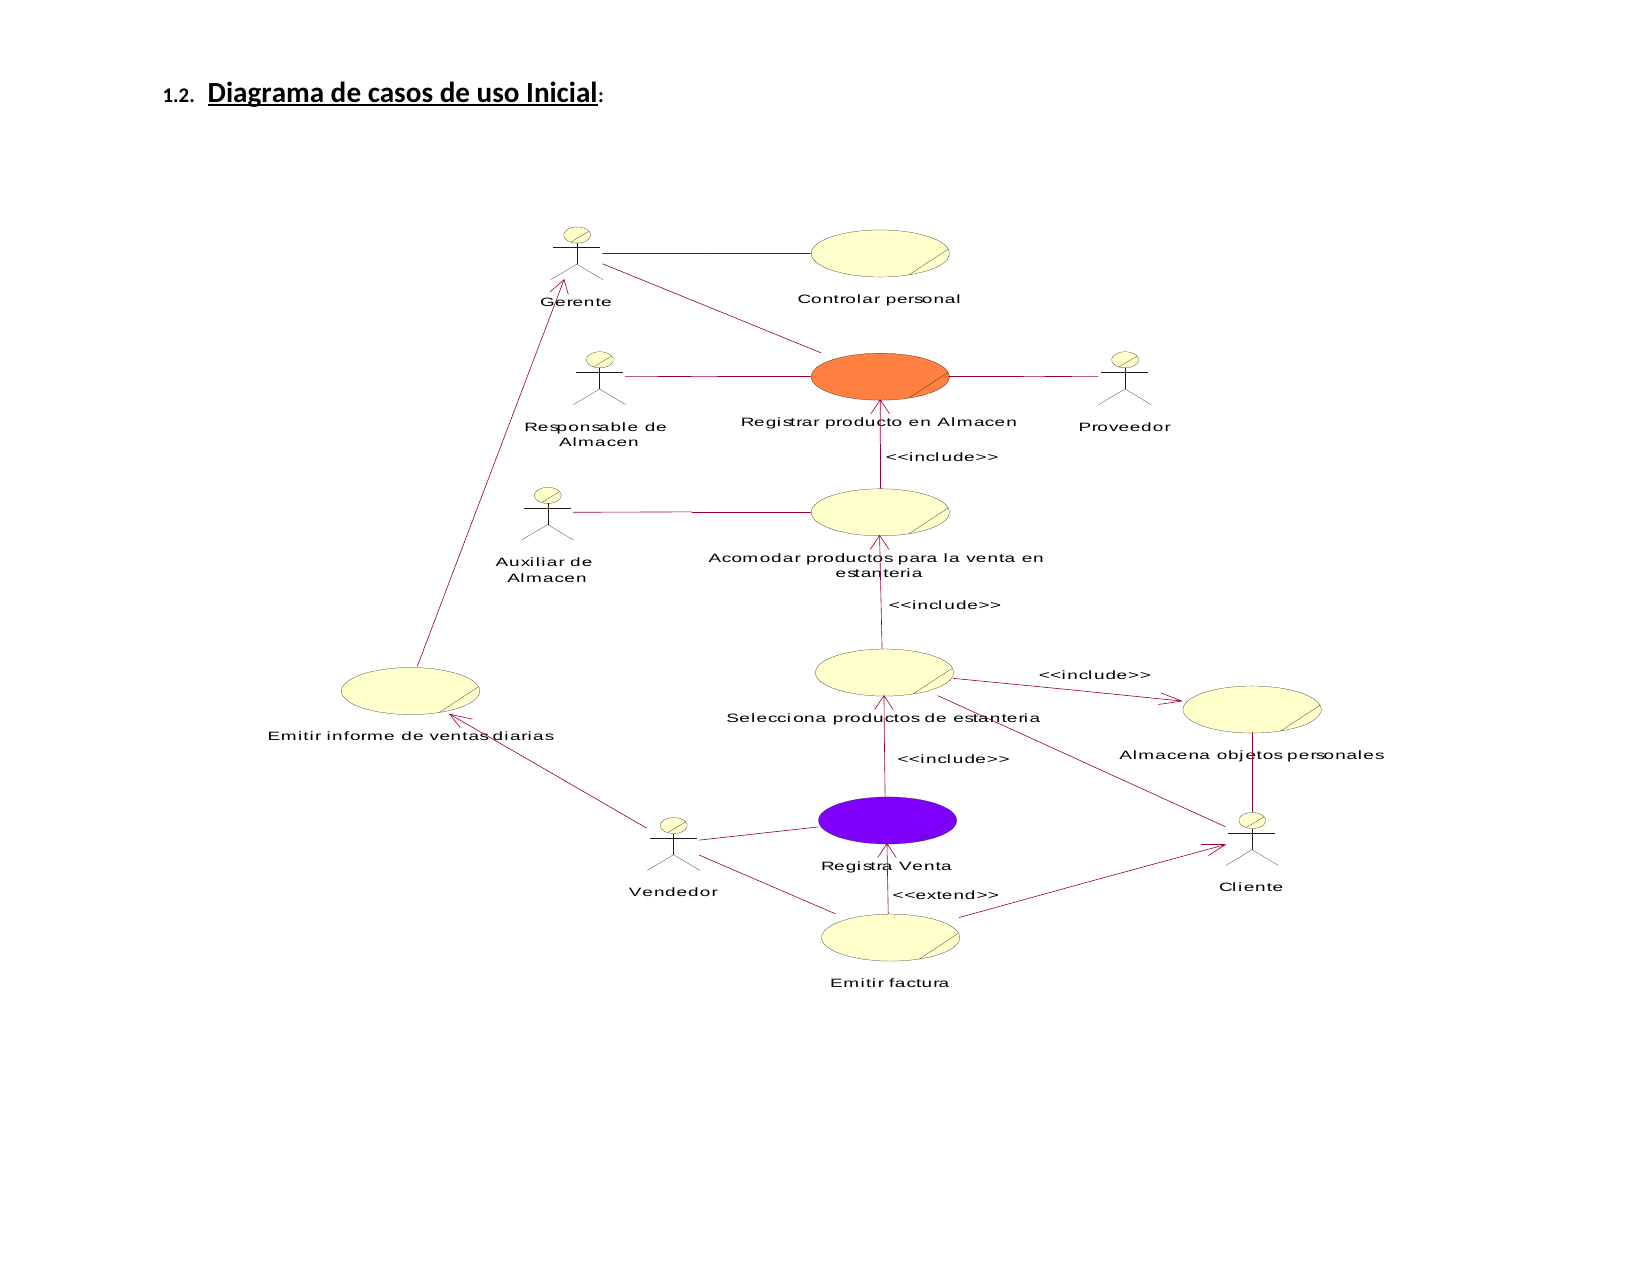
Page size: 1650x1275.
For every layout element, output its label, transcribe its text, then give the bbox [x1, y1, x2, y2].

list Diagrama de casos de uso Inicial: [162, 74, 1502, 109]
